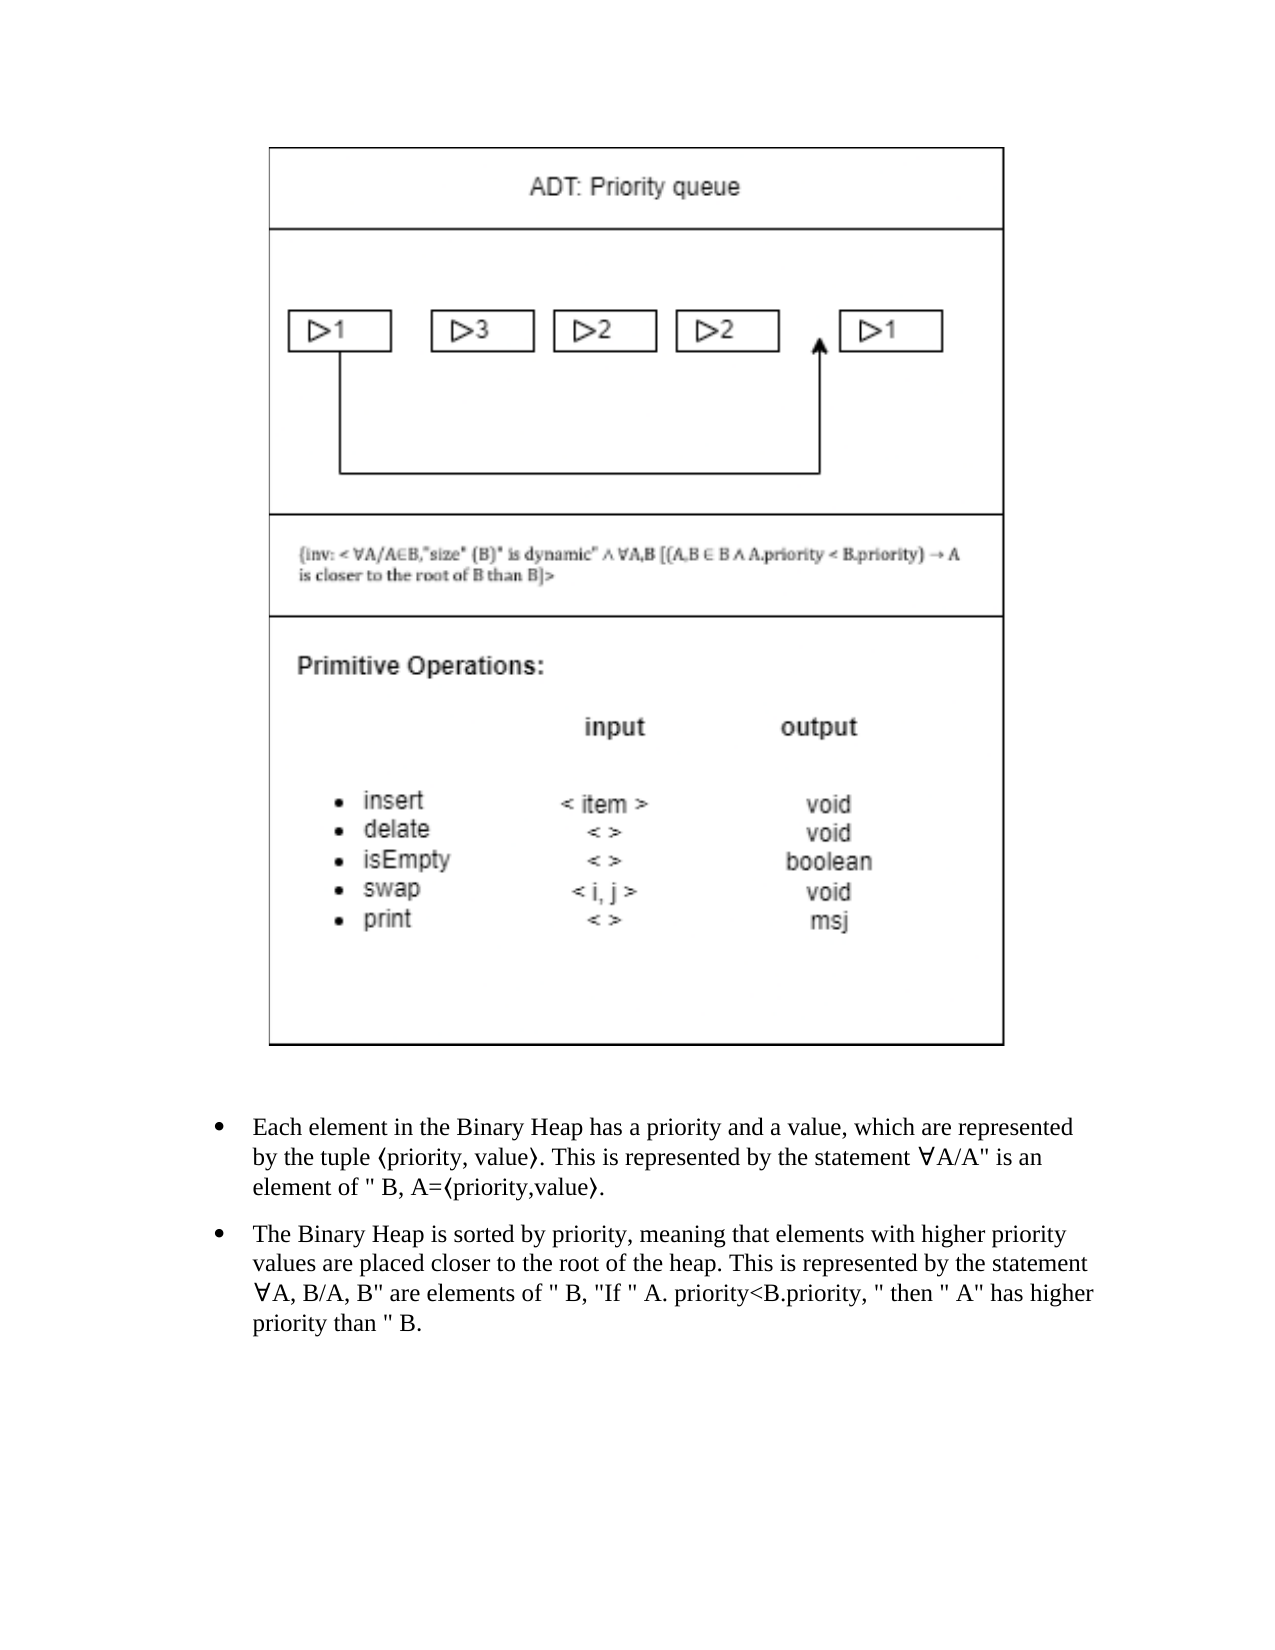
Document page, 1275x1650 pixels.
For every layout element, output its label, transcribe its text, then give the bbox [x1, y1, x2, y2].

list Each element in the Binary Heap has a priority and a value, which are represented by the tuple ⟨priority, value⟩. This is represented by the statement ∀A/A" is an element of " B, A=⟨priority,value⟩. [215, 1112, 1098, 1201]
picture [268, 147, 1007, 1046]
list The Binary Heap is sorted by priority, meaning that elements with higher priority values are placed closer to the root of the heap. This is represented by the statement ∀A, B/A, B" are elements of " B, "If " A. priority<B.priority, " then " A" has higher priority than " B. [215, 1219, 1098, 1338]
